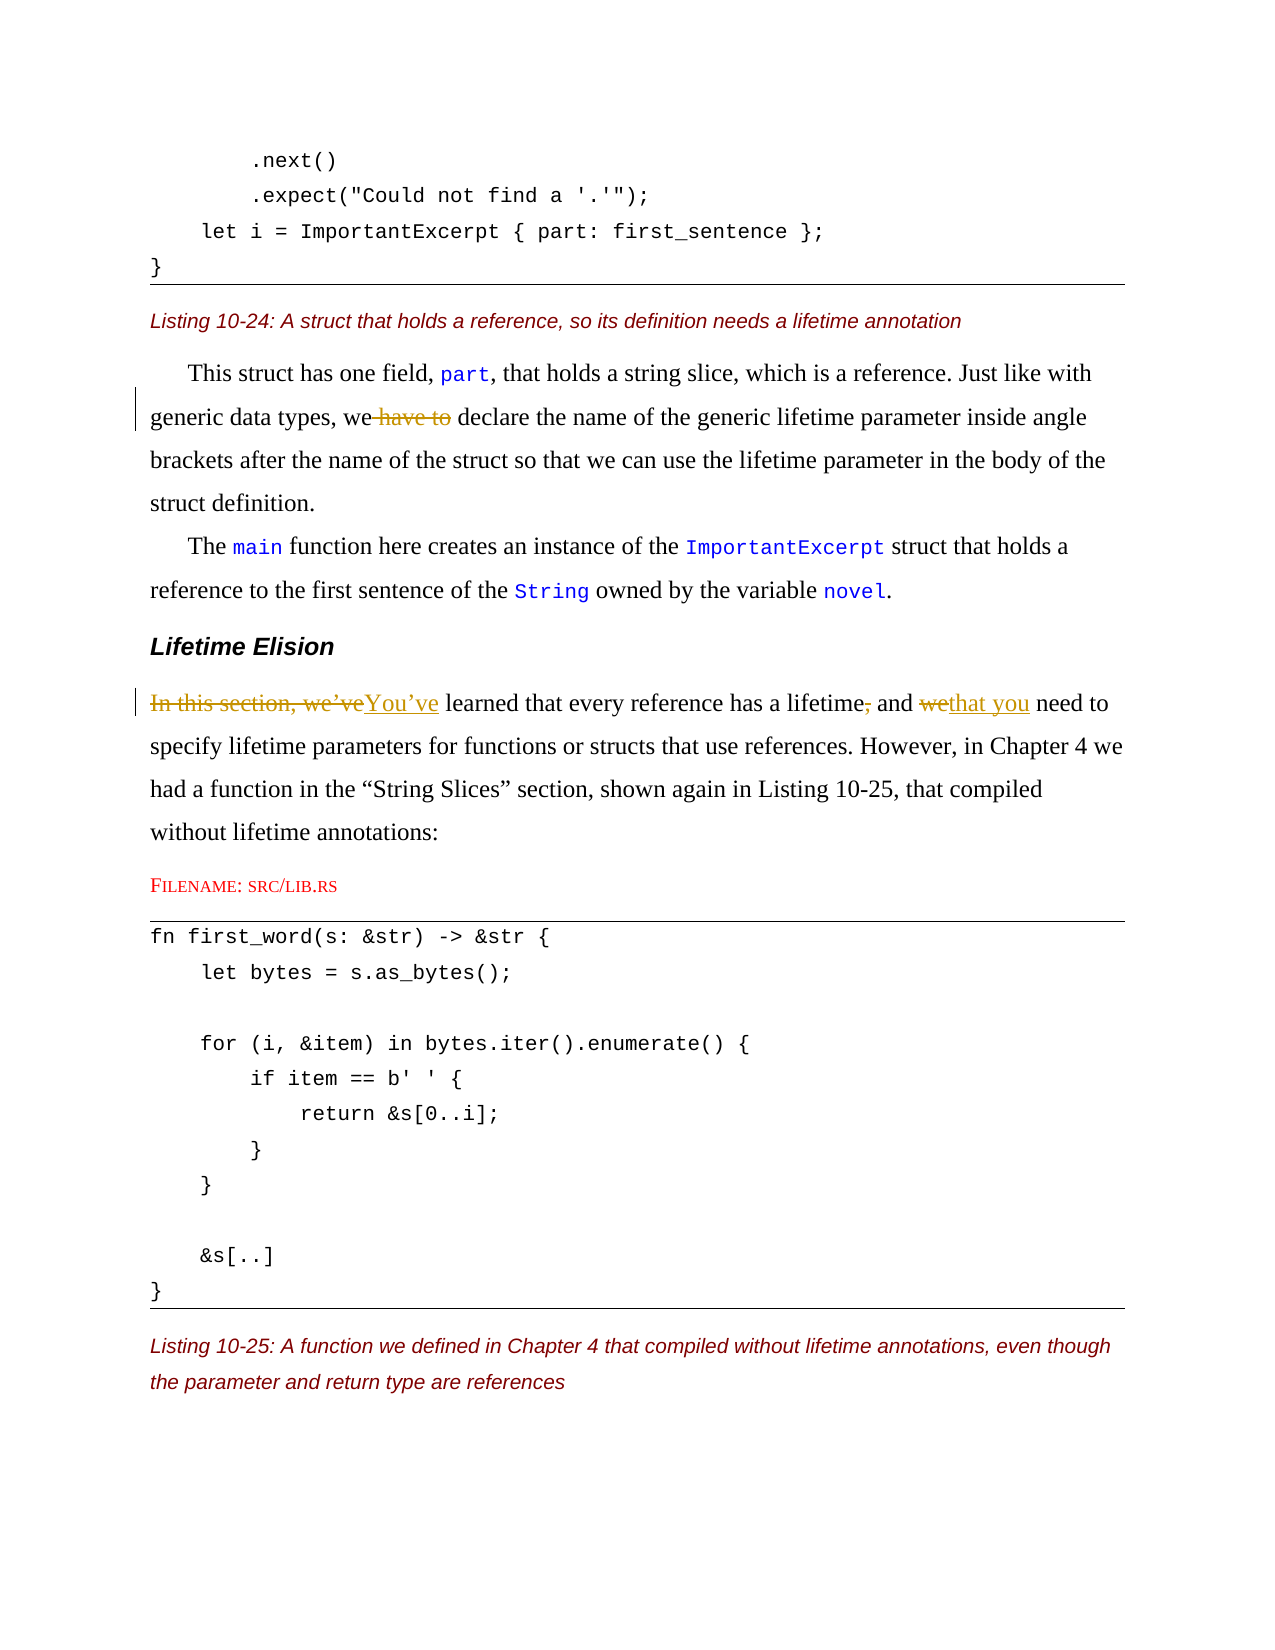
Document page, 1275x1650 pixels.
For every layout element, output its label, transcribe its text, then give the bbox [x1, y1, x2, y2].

text let bytes = s.as_bytes(); [150, 962, 1125, 985]
text for (i, &item) in bytes.iter().enumerate() { [150, 1033, 1125, 1056]
text fn first_word(s: &str) -> &str { [150, 922, 1125, 950]
text let i = ImportantExcerpt { part: first_sentence }; [150, 221, 1125, 244]
text } [150, 1139, 1125, 1162]
text Filename: src/lib.rs [150, 873, 1125, 897]
text if item == b' ' { [150, 1068, 1125, 1092]
text return &s[0..i]; [150, 1103, 1125, 1127]
text &s[..] [150, 1245, 1125, 1269]
text Lifetime Elision [150, 632, 1125, 661]
text } [150, 256, 1125, 284]
text learned that every reference has a lifetime and need to specify lifetime parameters for functions or structs that use references. However, in Chapter 4 we had a function in the “String Slices” section, shown again in Listing 10-25, that compiled without lifetime annotations: [150, 688, 1125, 846]
text } [150, 1174, 1125, 1198]
text } [150, 1281, 1125, 1308]
text .expect("Could not find a '.'"); [150, 185, 1125, 209]
text .next() [150, 150, 1125, 174]
text The main function here creates an instance of the ImportantExcerpt struct that holds a reference to the first sentence of the String owned by the variable novel. [150, 531, 1125, 605]
text This struct has one field, part, that holds a string slice, which is a reference. Just like with generic data types, we declare the name of the generic lifetime parameter inside angle brackets after the name of the struct so that we can use the lifetime parameter in the body of the struct definition. [150, 358, 1125, 517]
list Listing 10-24: A struct that holds a reference, so its definition needs a lifetime annotation [150, 309, 1125, 333]
